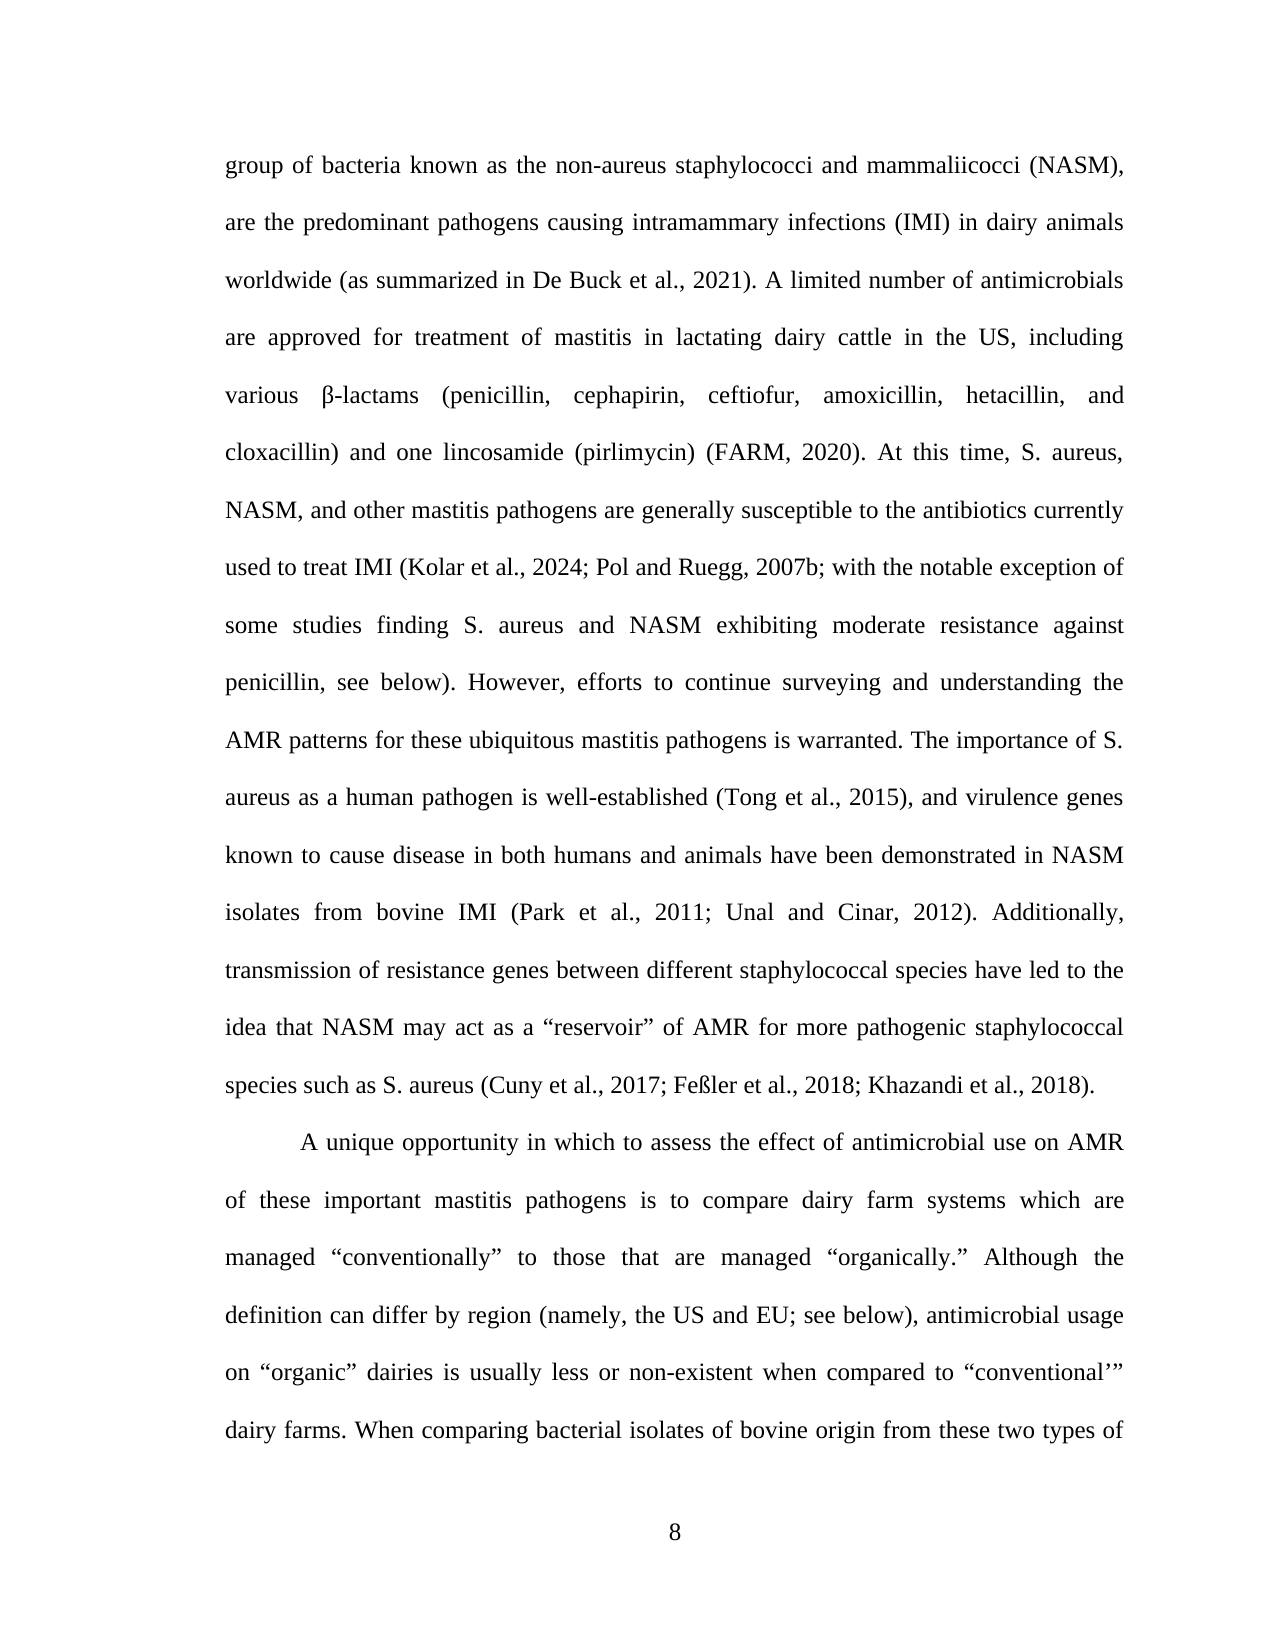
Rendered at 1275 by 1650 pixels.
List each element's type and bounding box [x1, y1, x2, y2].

text [225, 1127, 1125, 1444]
text [225, 150, 1125, 1099]
